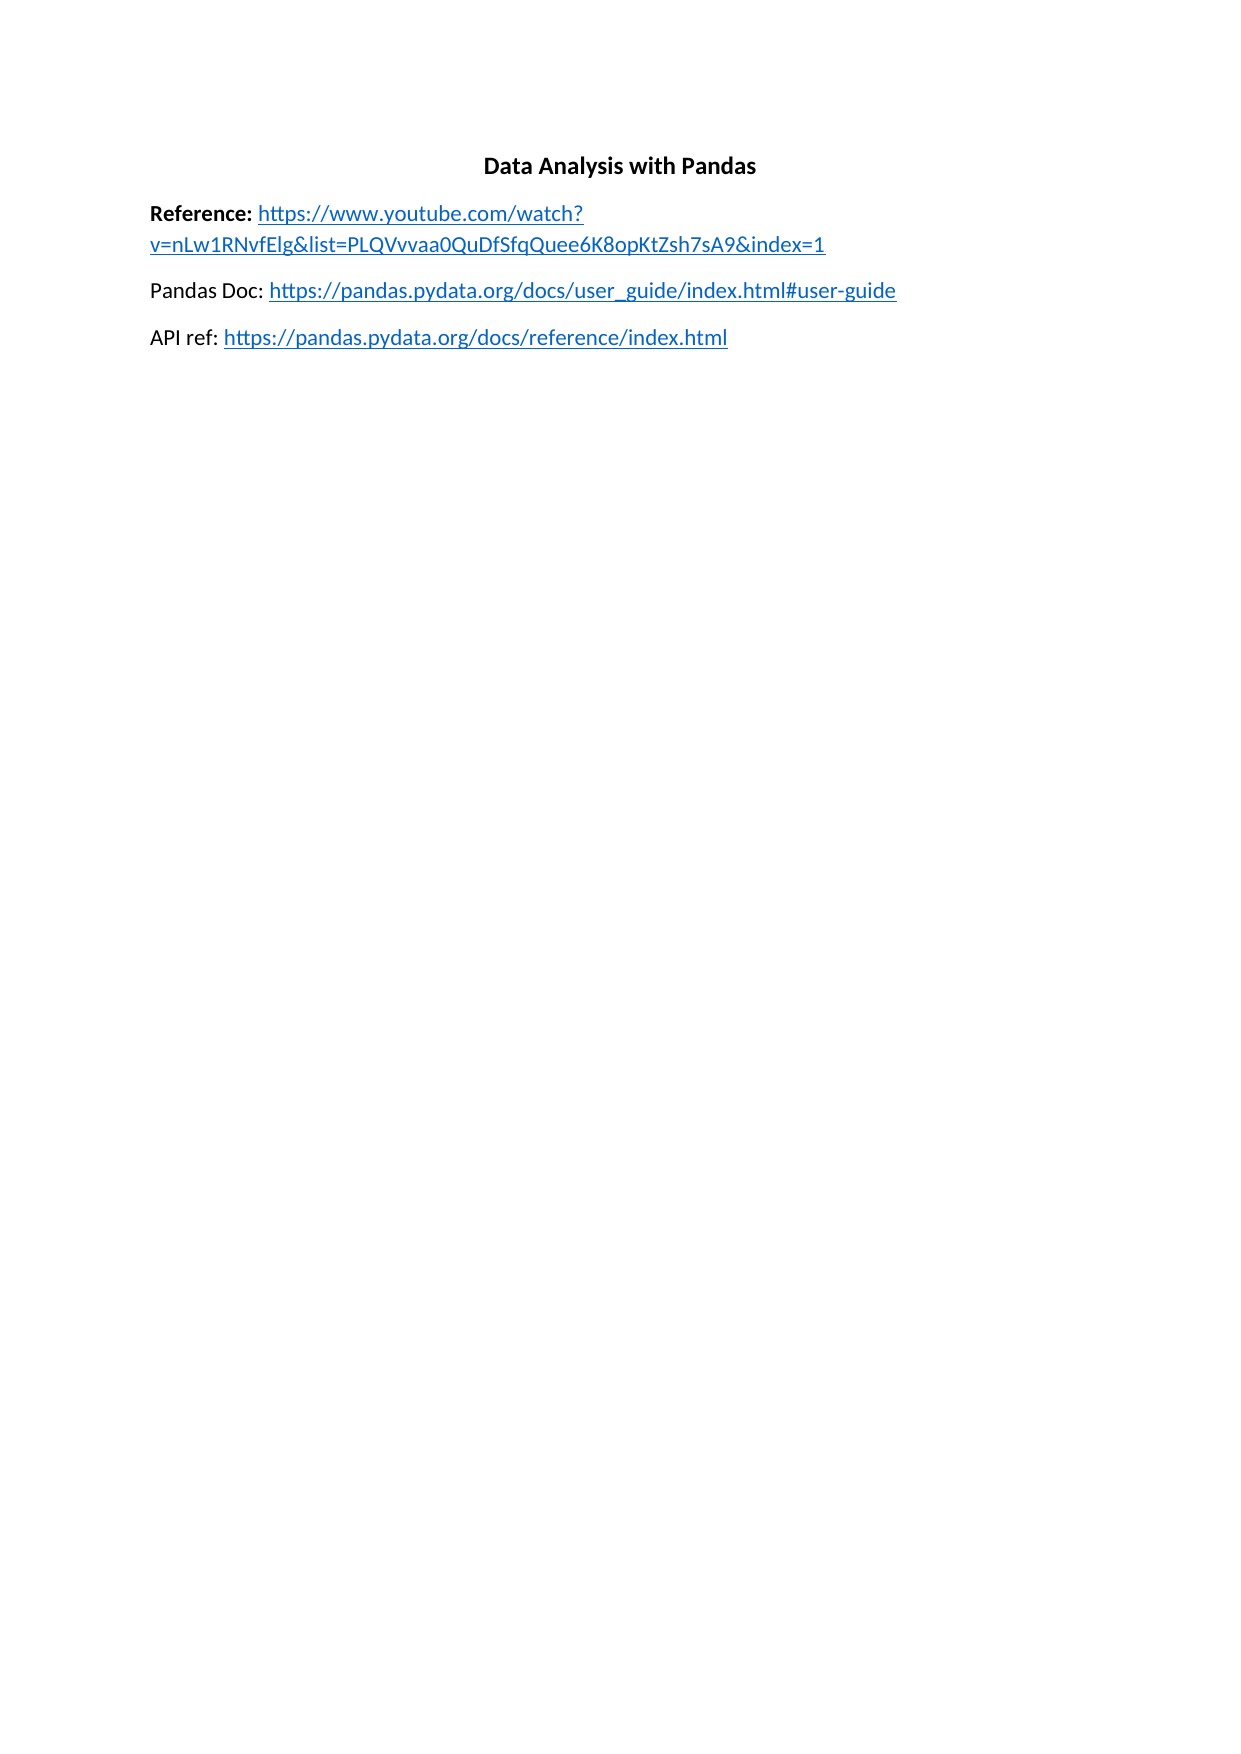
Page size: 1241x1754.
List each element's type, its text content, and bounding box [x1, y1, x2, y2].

text Pandas Doc: https://pandas.pydata.org/docs/user_guide/index.html#user-guide [150, 277, 1090, 305]
text Reference: https://www.youtube.com/watch?v=nLw1RNvfElg&list=PLQVvvaa0QuDfSfqQuee6K8opKtZsh7sA9&index=1 [150, 199, 1090, 258]
text API ref: https://pandas.pydata.org/docs/reference/index.html [150, 323, 1090, 352]
text Data Analysis with Pandas [150, 150, 1090, 181]
